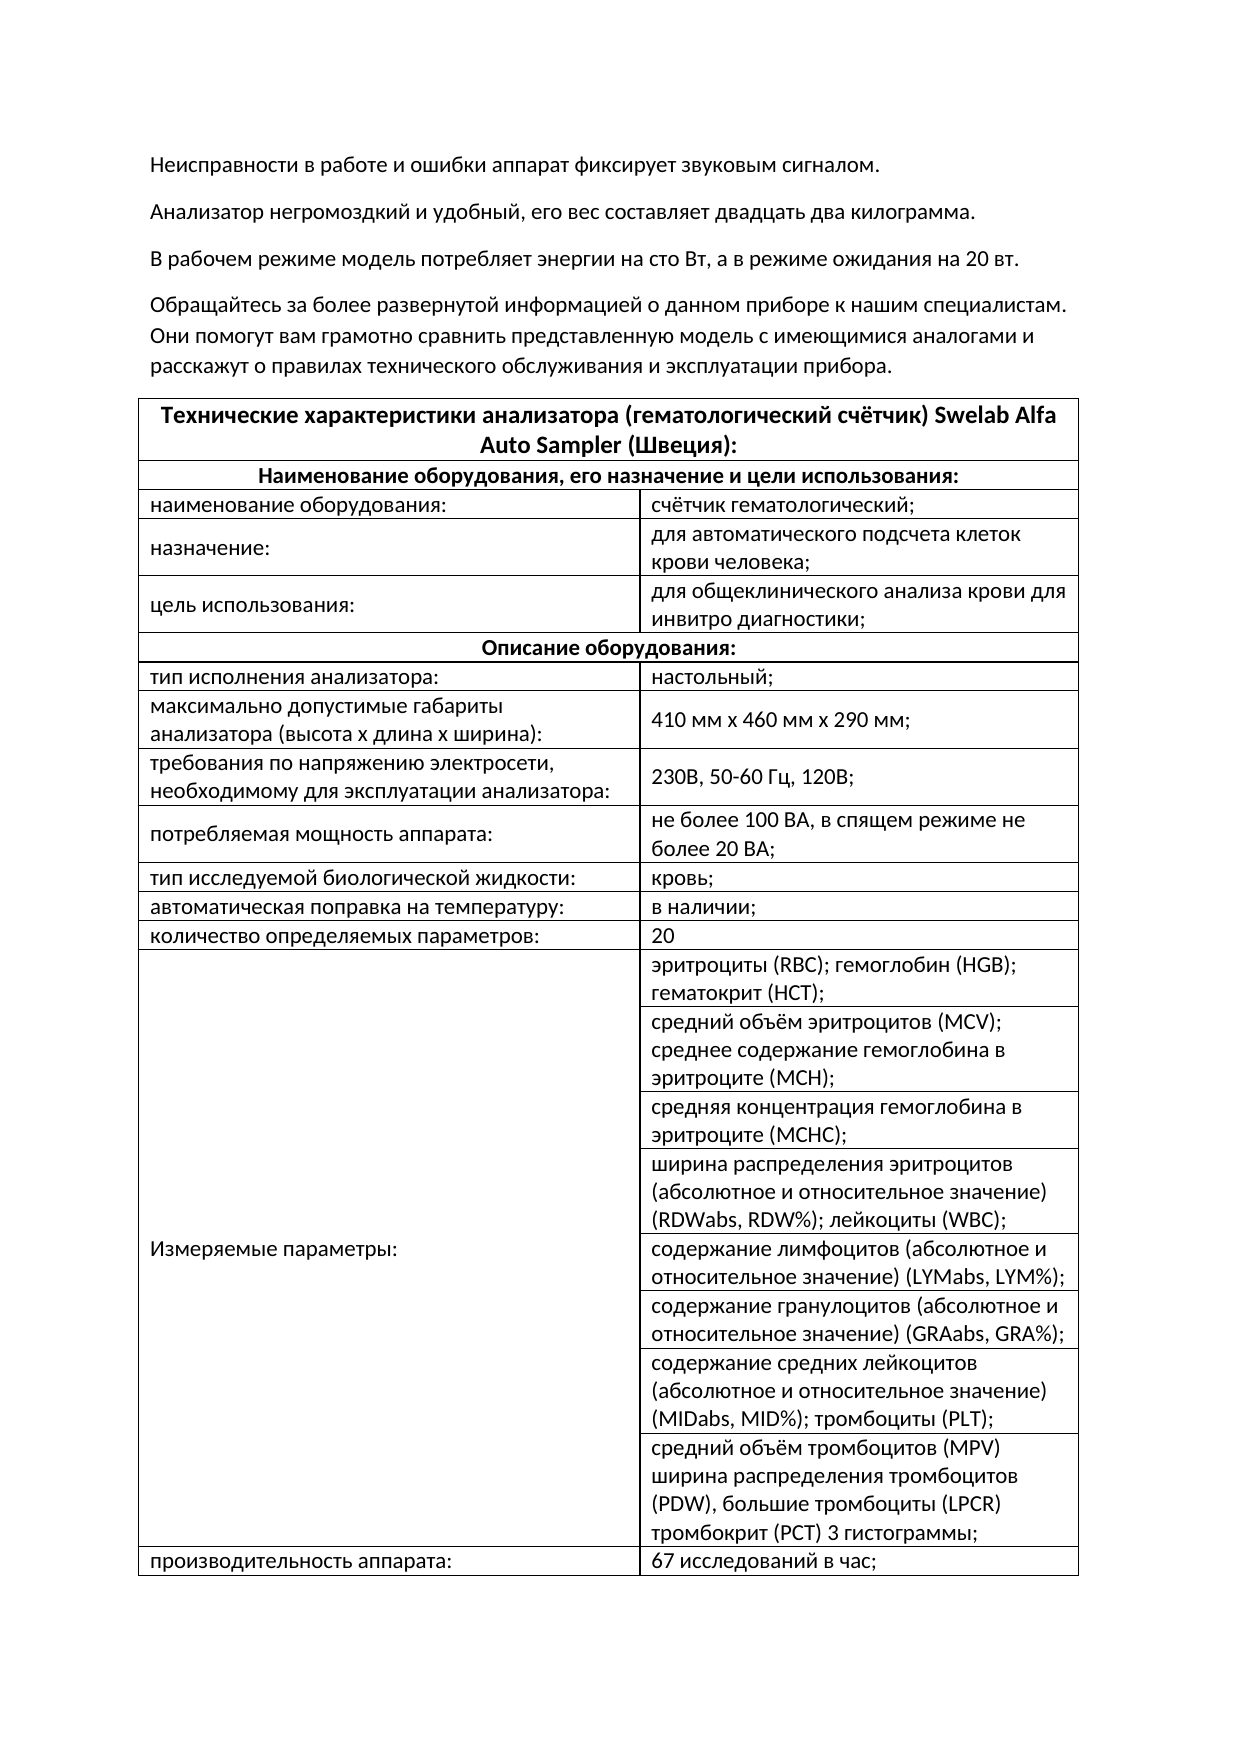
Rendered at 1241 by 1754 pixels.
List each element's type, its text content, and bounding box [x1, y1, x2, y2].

table_cell содержание гранулоцитов (абсолютное и относительное значение) (GRAabs, GRA%); [641, 1291, 1078, 1347]
text В рабочем режиме модель потребляет энергии на сто Вт, а в режиме ожидания на 20 вт. [150, 244, 1090, 272]
table_header Технические характеристики анализатора (гематологический счётчик) Swelab Alfa Auto Sampler (Швеция): [139, 399, 1078, 460]
table_cell количество определяемых параметров: [139, 921, 639, 949]
table_cell 410 мм х 460 мм х 290 мм; [641, 691, 1078, 747]
table_cell 20 [641, 921, 1078, 949]
table_cell для общеклинического анализа крови для инвитро диагностики; [641, 576, 1078, 632]
table_cell средний объём тромбоцитов (MPV) ширина распределения тромбоцитов (PDW), большие тромбоциты (LPCR) тромбокрит (PCT) 3 гистограммы; [641, 1434, 1078, 1546]
table_cell 230В, 50-60 Гц, 120В; [641, 749, 1078, 804]
table_cell тип исполнения анализатора: [139, 663, 639, 690]
table_cell в наличии; [641, 892, 1078, 920]
table_cell назначение: [139, 519, 639, 575]
table_cell производительность аппарата: [139, 1547, 639, 1575]
table_cell требования по напряжению электросети, необходимому для эксплуатации анализатора: [139, 749, 639, 804]
table_cell наименование оборудования: [139, 490, 639, 518]
text Анализатор негромоздкий и удобный, его вес составляет двадцать два килограмма. [150, 197, 1090, 225]
table_cell счётчик гематологический; [641, 490, 1078, 518]
table_cell не более 100 ВА, в спящем режиме не более 20 ВА; [641, 806, 1078, 862]
table_cell потребляемая мощность аппарата: [139, 806, 639, 862]
table_cell максимально допустимые габариты анализатора (высота x длина x ширина): [139, 691, 639, 747]
table_cell для автоматического подсчета клеток крови человека; [641, 519, 1078, 575]
table_cell средний объём эритроцитов (MCV); среднее содержание гемоглобина в эритроците (MCH); [641, 1007, 1078, 1091]
table_cell тип исследуемой биологической жидкости: [139, 863, 639, 891]
table_cell содержание лимфоцитов (абсолютное и относительное значение) (LYMabs, LYM%); [641, 1234, 1078, 1290]
table_cell содержание средних лейкоцитов (абсолютное и относительное значение) (MIDabs, MID%); тромбоциты (PLT); [641, 1349, 1078, 1432]
text Обращайтесь за более развернутой информацией о данном приборе к нашим специалистам. Они помогут вам грамотно сравнить представленную модель с имеющимися аналогами и расскажут о правилах технического обслуживания и эксплуатации прибора. [150, 291, 1090, 379]
table_cell цель использования: [139, 576, 639, 632]
table_cell эритроциты (RBC); гемоглобин (HGB); гематокрит (HCT); [641, 950, 1078, 1006]
table_cell Измеряемые параметры: [139, 950, 639, 1546]
table_cell автоматическая поправка на температуру: [139, 892, 639, 920]
table_cell кровь; [641, 863, 1078, 891]
table_cell ширина распределения эритроцитов (абсолютное и относительное значение) (RDWabs, RDW%); лейкоциты (WBC); [641, 1149, 1078, 1233]
table_cell Описание оборудования: [139, 633, 1078, 661]
table_cell 67 исследований в час; [641, 1547, 1078, 1575]
table_cell настольный; [641, 663, 1078, 690]
table_cell Наименование оборудования, его назначение и цели использования: [139, 461, 1078, 489]
text Неисправности в работе и ошибки аппарат фиксирует звуковым сигналом. [150, 150, 1090, 178]
table_cell средняя концентрация гемоглобина в эритроците (MCHC); [641, 1092, 1078, 1148]
